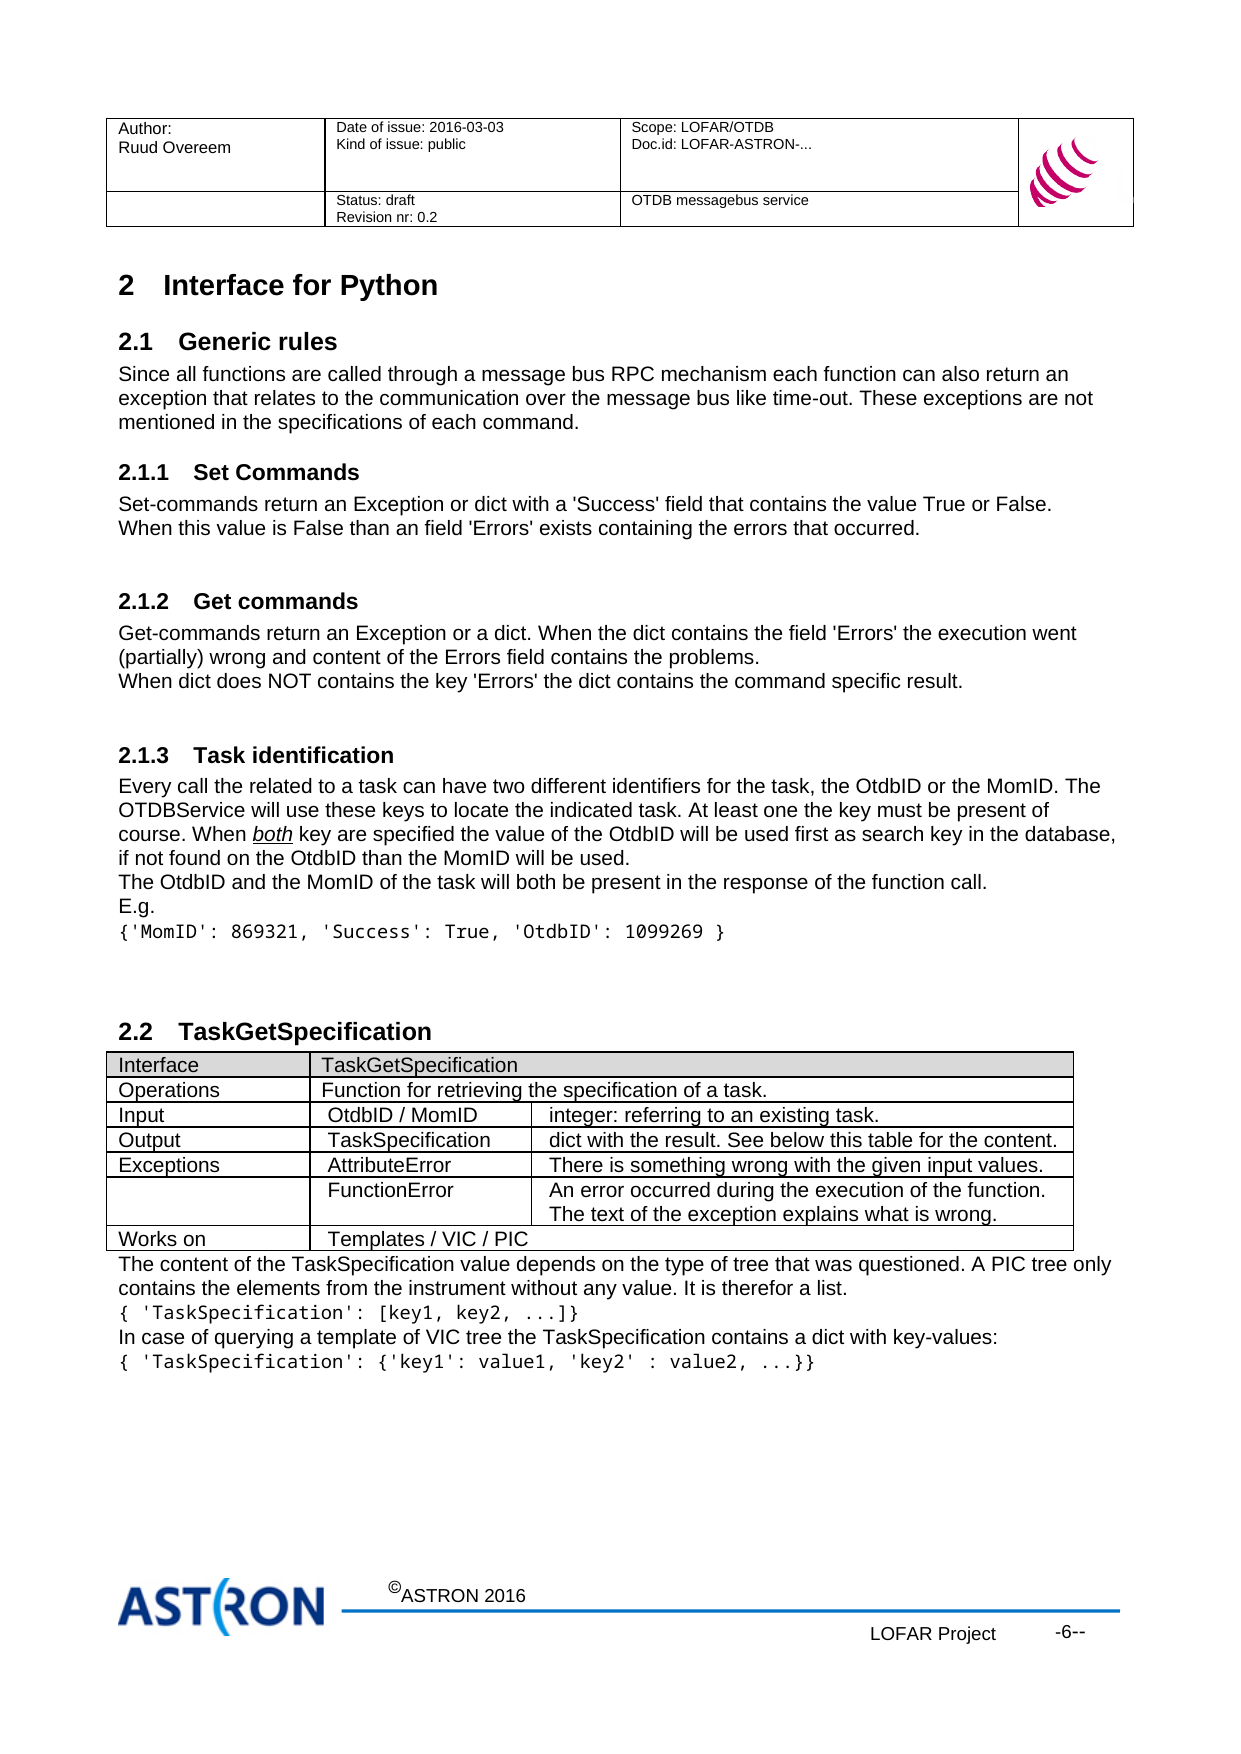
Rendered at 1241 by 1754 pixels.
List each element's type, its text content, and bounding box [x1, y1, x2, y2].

table_cell Output [107, 1128, 309, 1151]
table_cell Function for retrieving the specification of a task. [311, 1078, 1073, 1101]
text When this value is False than an field 'Errors' exists containing the errors that occurred. [118, 515, 1122, 539]
text The content of the TaskSpecification value depends on the type of tree that was questioned. A PIC tree only contains the elements from the instrument without any value. It is therefor a list. [118, 1251, 1122, 1299]
table_cell Templates / VIC / PIC [311, 1226, 1073, 1250]
text Every call the related to a task can have two different identifiers for the task, the OtdbID or the MomID. The OTDBService will use these keys to locate the indicated task. At least one the key must be present of course. When both key are specified the value of the OtdbID will be used first as search key in the database, if not found on the OtdbID than the MomID will be used. [118, 774, 1122, 870]
text { 'TaskSpecification': {'key1': value1, 'key2' : value2, ...}} [118, 1349, 1122, 1374]
table_cell AttributeError [311, 1153, 531, 1176]
table_cell Exceptions [107, 1153, 309, 1176]
text { 'TaskSpecification': [key1, key2, ...]} [118, 1299, 1122, 1325]
table_cell TaskSpecification [311, 1128, 531, 1151]
table_cell FunctionError [311, 1178, 531, 1225]
text {'MomID': 869321, 'Success': True, 'OtdbID': 1099269 } [118, 918, 1122, 943]
text The OtdbID and the MomID of the task will both be present in the response of the function call. [118, 870, 1122, 894]
text In case of querying a template of VIC tree the TaskSpecification contains a dict with key-values: [118, 1325, 1122, 1349]
table_cell Works on [107, 1226, 309, 1250]
text E.g. [118, 894, 1122, 918]
picture [118, 1578, 324, 1636]
text Set-commands return an Exception or dict with a 'Success' field that contains the value True or False. [118, 491, 1122, 515]
table_header Interface [107, 1053, 309, 1076]
table_cell Operations [107, 1078, 309, 1101]
table_cell There is something wrong with the given input values. [532, 1153, 1073, 1176]
table_cell integer: referring to an existing task. [532, 1103, 1073, 1126]
table_cell OtdbID / MomID [311, 1103, 531, 1126]
text Get-commands return an Exception or a dict. When the dict contains the field 'Errors' the execution went (partially) wrong and content of the Errors field contains the problems. [118, 621, 1122, 669]
table_cell An error occurred during the execution of the function. The text of the exception explains what is wrong. [532, 1178, 1073, 1225]
table_cell dict with the result. See below this table for the content. [532, 1128, 1073, 1151]
subtitle Task identification [118, 742, 1122, 768]
subtitle TaskGetSpecification [118, 1016, 1122, 1045]
text Since all functions are called through a message bus RPC mechanism each function can also return an exception that relates to the communication over the message bus like time-out. These exceptions are not mentioned in the specifications of each command. [118, 362, 1122, 434]
table_header TaskGetSpecification [311, 1053, 1073, 1076]
text When dict does NOT contains the key 'Errors' the dict contains the command specific result. [118, 669, 1122, 693]
subtitle Set Commands [118, 459, 1122, 485]
subtitle Generic rules [118, 327, 1122, 356]
subtitle Interface for Python [118, 268, 1122, 302]
subtitle Get commands [118, 588, 1122, 614]
table_cell [107, 1178, 309, 1225]
table_cell Input [107, 1103, 309, 1126]
picture [1030, 136, 1134, 207]
